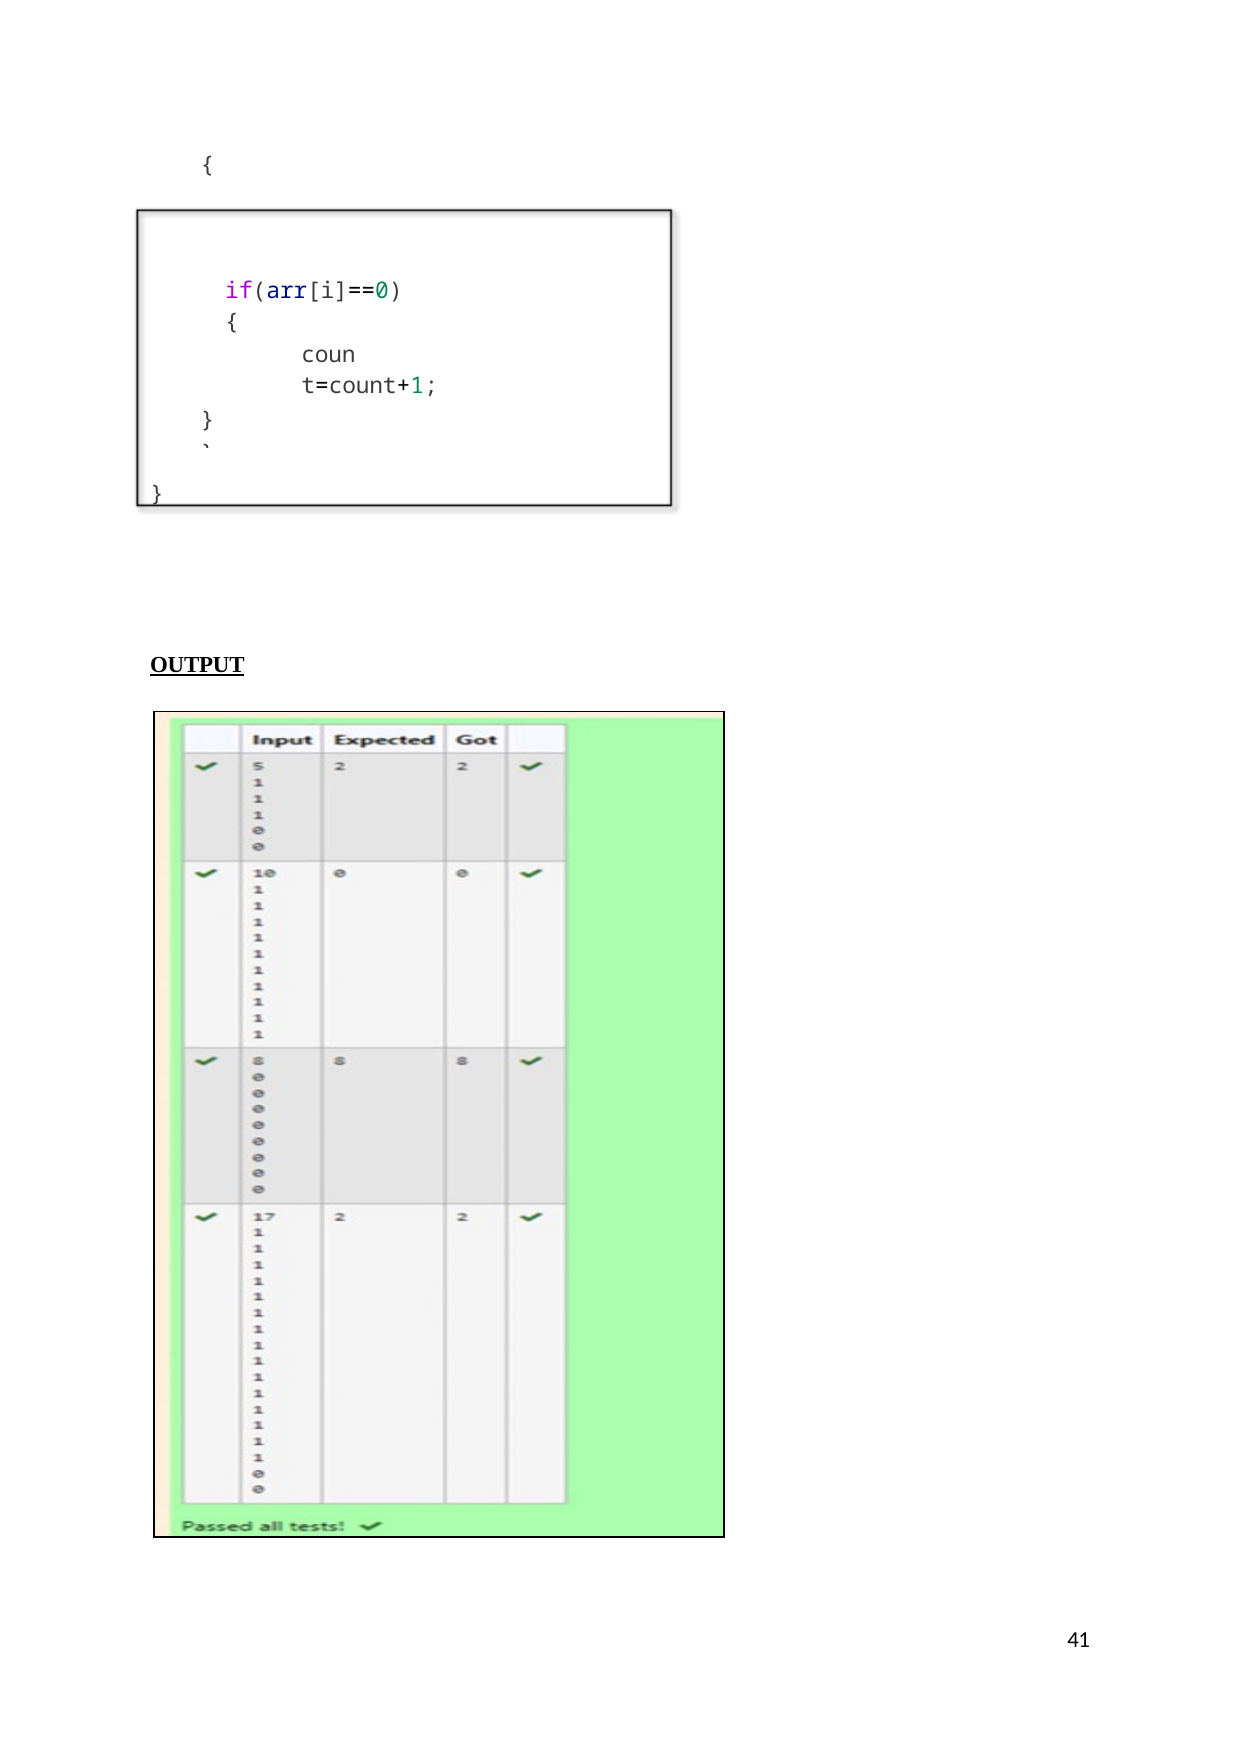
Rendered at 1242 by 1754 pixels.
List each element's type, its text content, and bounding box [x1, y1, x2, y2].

text { [200, 147, 1148, 179]
text OUTPUT [150, 652, 1148, 678]
picture [132, 205, 685, 519]
picture [155, 712, 723, 1536]
